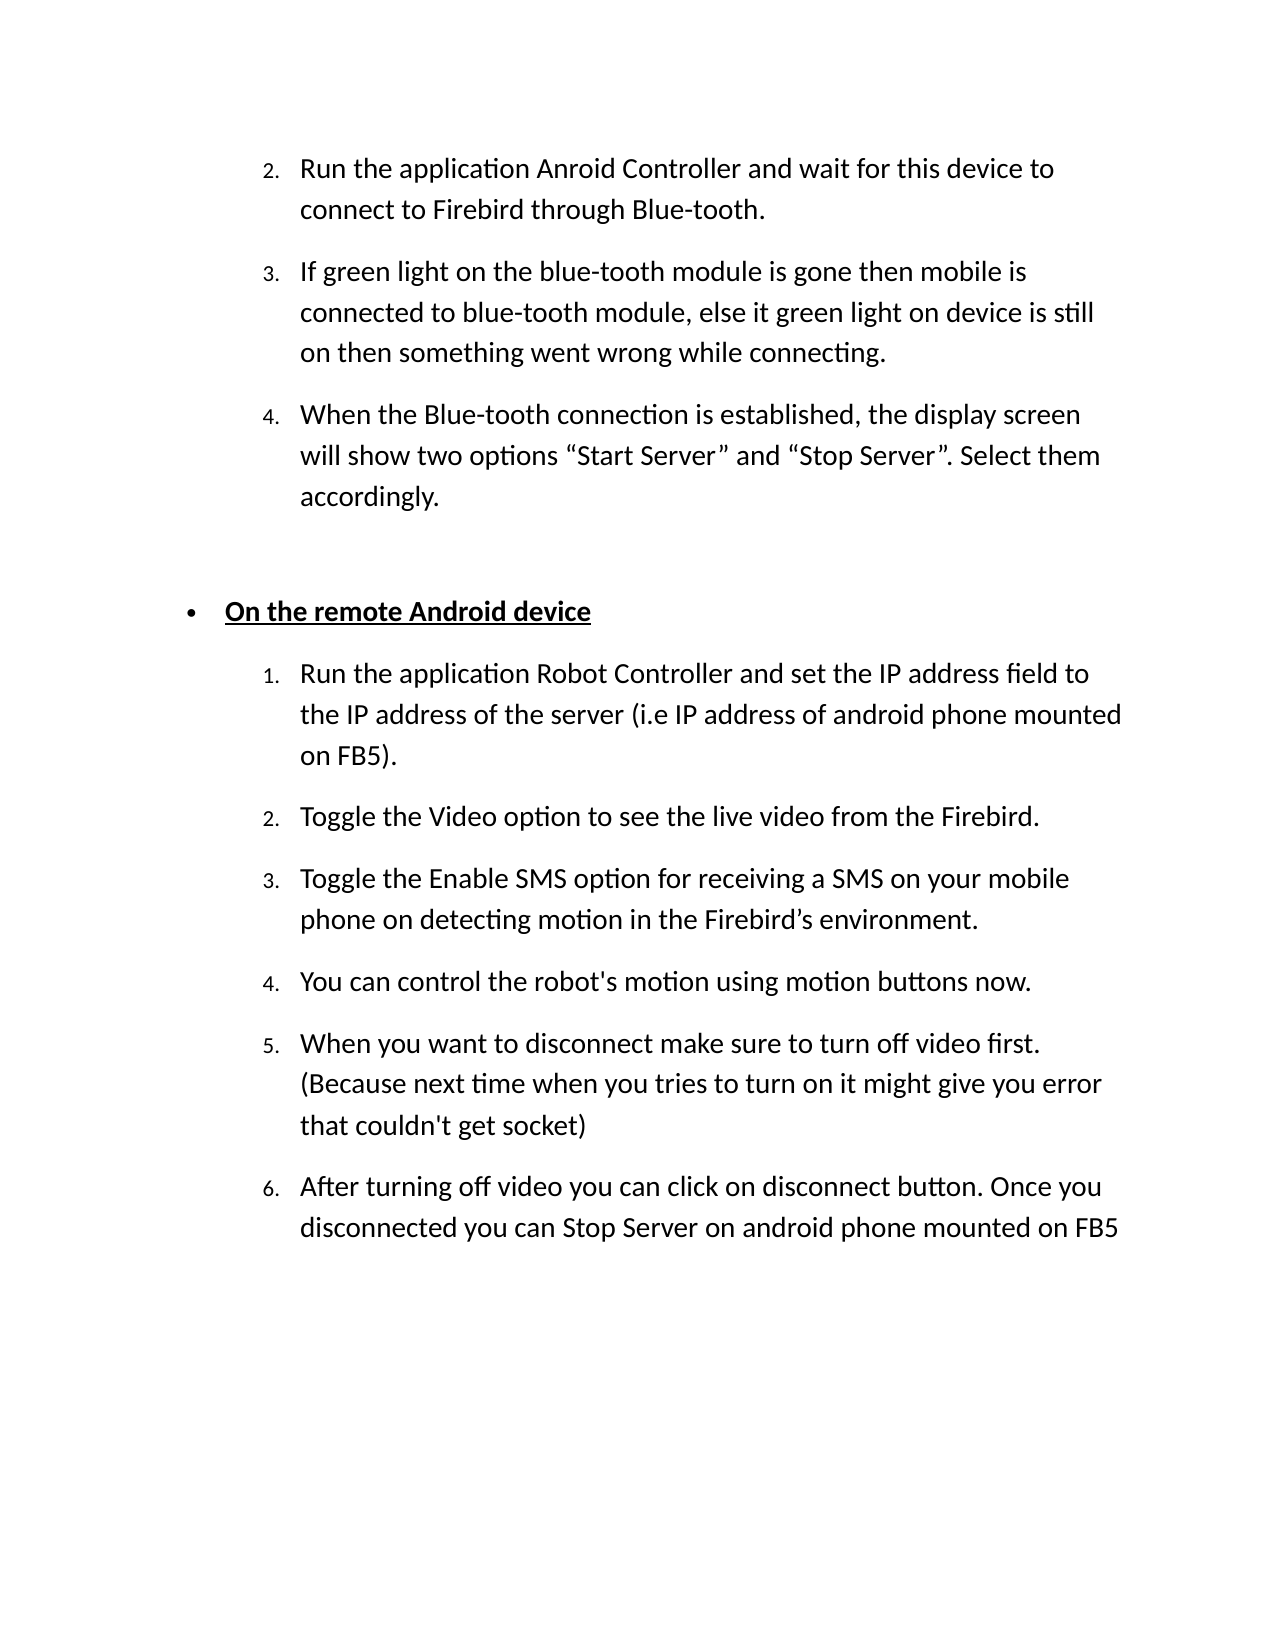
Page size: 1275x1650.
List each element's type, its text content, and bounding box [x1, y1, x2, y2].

list Run the application Anroid Controller and wait for this device to connect to Firebird through Blue-tooth. [262, 150, 1125, 227]
list Toggle the Video option to see the live video from the Firebird. [262, 798, 1125, 834]
list After turning off video you can click on disconnect button. Once you disconnected you can Stop Server on android phone mounted on FB5 [262, 1168, 1125, 1245]
list On the remote Android device [187, 593, 1125, 629]
list You can control the robot's motion using motion buttons now. [262, 963, 1125, 998]
list Run the application Robot Controller and set the IP address field to the IP address of the server (i.e IP address of android phone mounted on FB5). [262, 655, 1125, 772]
list If green light on the blue-tooth module is gone then mobile is connected to blue-tooth module, else it green light on device is still on then something went wrong while connecting. [262, 253, 1125, 370]
list Toggle the Enable SMS option for receiving a SMS on your mobile phone on detecting motion in the Firebird’s environment. [262, 860, 1125, 937]
list When you want to disconnect make sure to turn off video first. (Because next time when you tries to turn on it might give you error that couldn't get socket) [262, 1025, 1125, 1142]
list When the Blue-tooth connection is established, the display screen will show two options “Start Server” and “Stop Server”. Select them accordingly. [262, 396, 1125, 514]
